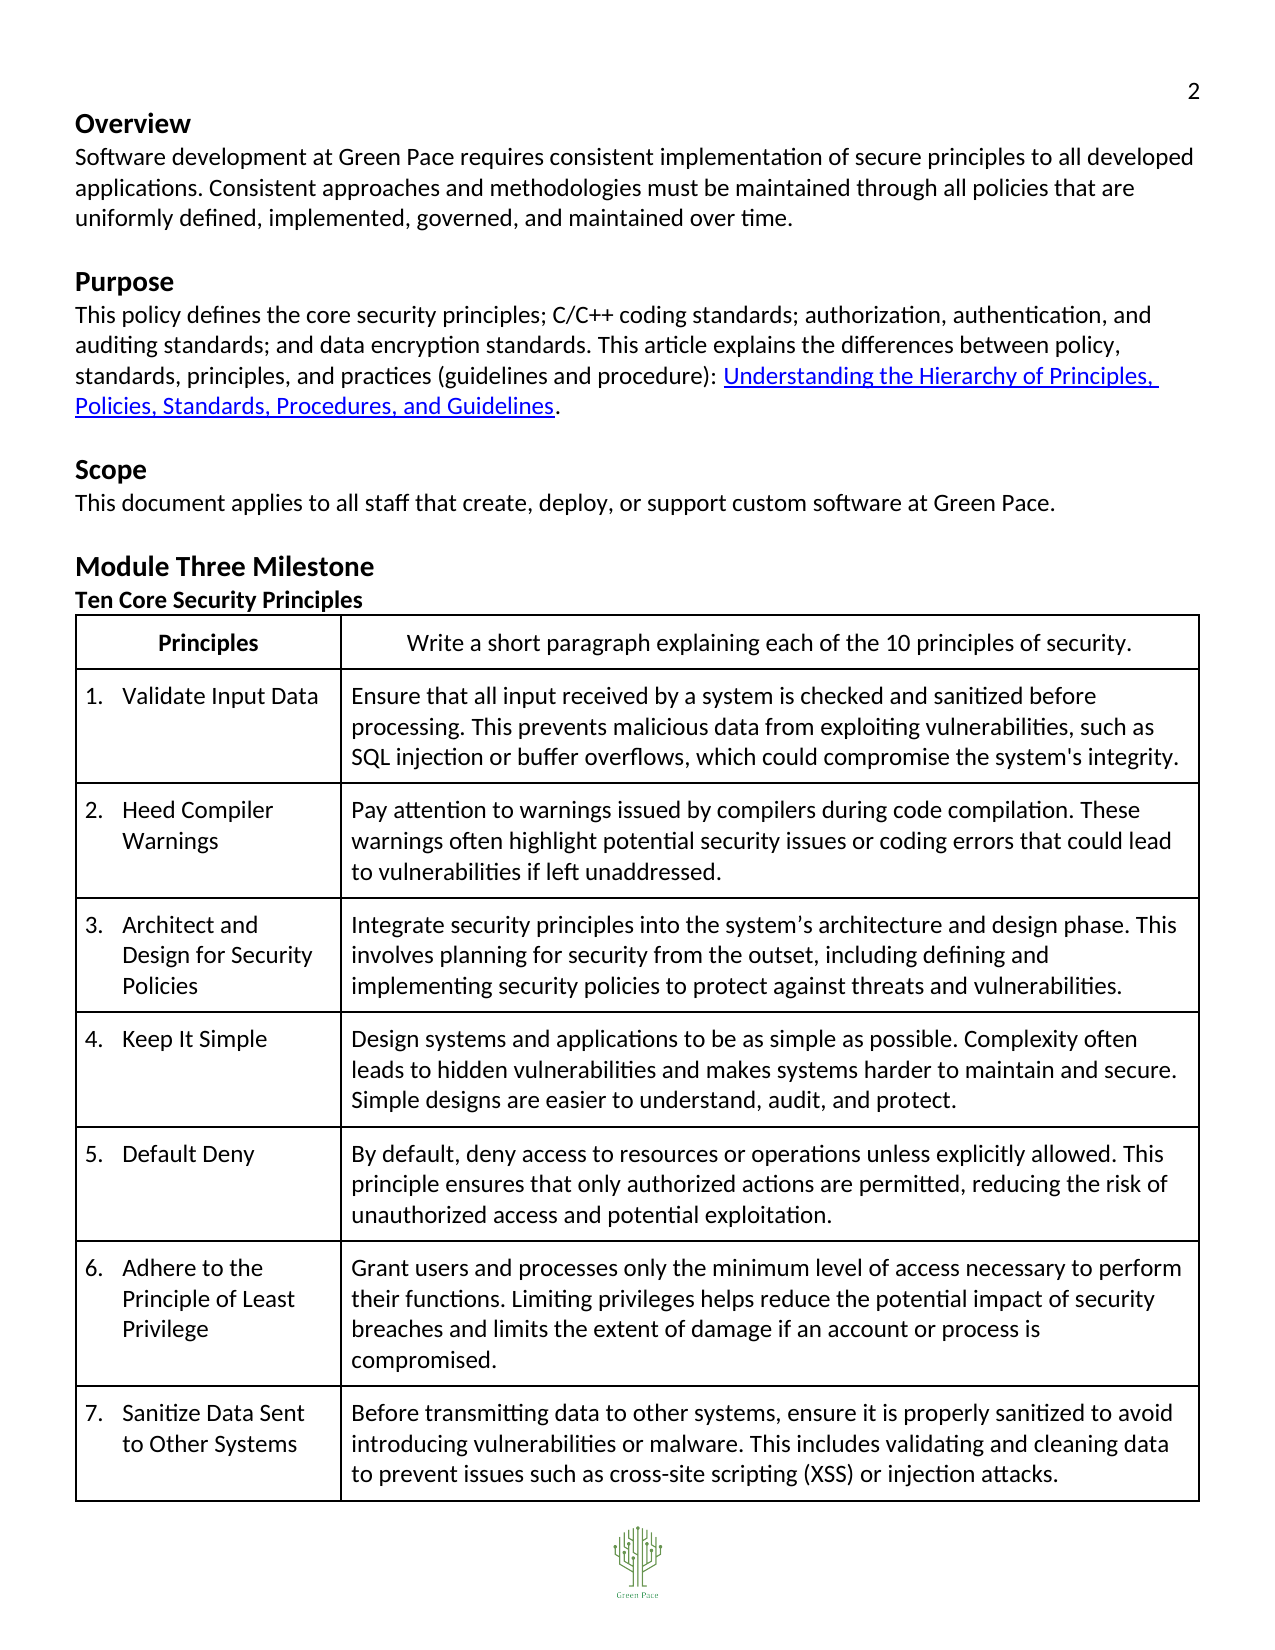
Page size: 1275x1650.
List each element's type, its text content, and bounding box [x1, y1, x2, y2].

subtitle Ten Core Security Principles [75, 584, 1200, 614]
subtitle Scope [75, 451, 1200, 487]
table_header Principles [77, 616, 340, 668]
table_cell Keep It Simple [77, 1013, 340, 1126]
table_cell Architect and Design for Security Policies [77, 899, 340, 1011]
subtitle Purpose [75, 263, 1200, 299]
table_cell Integrate security principles into the system’s architecture and design phase. This involves planning for security from the outset, including defining and implementing security policies to protect against threats and vulnerabilities. [342, 899, 1198, 1011]
table_cell Grant users and processes only the minimum level of access necessary to perform their functions. Limiting privileges helps reduce the potential impact of security breaches and limits the extent of damage if an account or process is compromised. [342, 1242, 1198, 1385]
table_cell Ensure that all input received by a system is checked and sanitized before processing. This prevents malicious data from exploiting vulnerabilities, such as SQL injection or buffer overflows, which could compromise the system's integrity. [342, 670, 1198, 782]
table_cell Before transmitting data to other systems, ensure it is properly sanitized to avoid introducing vulnerabilities or malware. This includes validating and cleaning data to prevent issues such as cross-site scripting (XSS) or injection attacks. [342, 1387, 1198, 1499]
picture [605, 1521, 670, 1606]
table_header Write a short paragraph explaining each of the 10 principles of security. [342, 616, 1198, 668]
text Software development at Green Pace requires consistent implementation of secure principles to all developed applications. Consistent approaches and methodologies must be maintained through all policies that are uniformly defined, implemented, governed, and maintained over time. [75, 141, 1200, 233]
subtitle Overview [75, 106, 1200, 141]
table_cell Heed Compiler Warnings [77, 784, 340, 897]
text This document applies to all staff that create, deploy, or support custom software at Green Pace. [75, 487, 1200, 518]
table_cell Design systems and applications to be as simple as possible. Complexity often leads to hidden vulnerabilities and makes systems harder to maintain and secure. Simple designs are easier to understand, audit, and protect. [342, 1013, 1198, 1126]
table_cell Adhere to the Principle of Least Privilege [77, 1242, 340, 1385]
table_cell Sanitize Data Sent to Other Systems [77, 1387, 340, 1499]
text This policy defines the core security principles; C/C++ coding standards; authorization, authentication, and auditing standards; and data encryption standards. This article explains the differences between policy, standards, principles, and practices (guidelines and procedure): Understanding the Hierarchy of Principles, Policies, Standards, Procedures, and Guidelines. [75, 299, 1200, 421]
table_cell Validate Input Data [77, 670, 340, 782]
table_cell By default, deny access to resources or operations unless explicitly allowed. This principle ensures that only authorized actions are permitted, reducing the risk of unauthorized access and potential exploitation. [342, 1128, 1198, 1240]
subtitle Module Three Milestone [75, 548, 1200, 584]
table_cell Pay attention to warnings issued by compilers during code compilation. These warnings often highlight potential security issues or coding errors that could lead to vulnerabilities if left unaddressed. [342, 784, 1198, 897]
table_cell Default Deny [77, 1128, 340, 1240]
